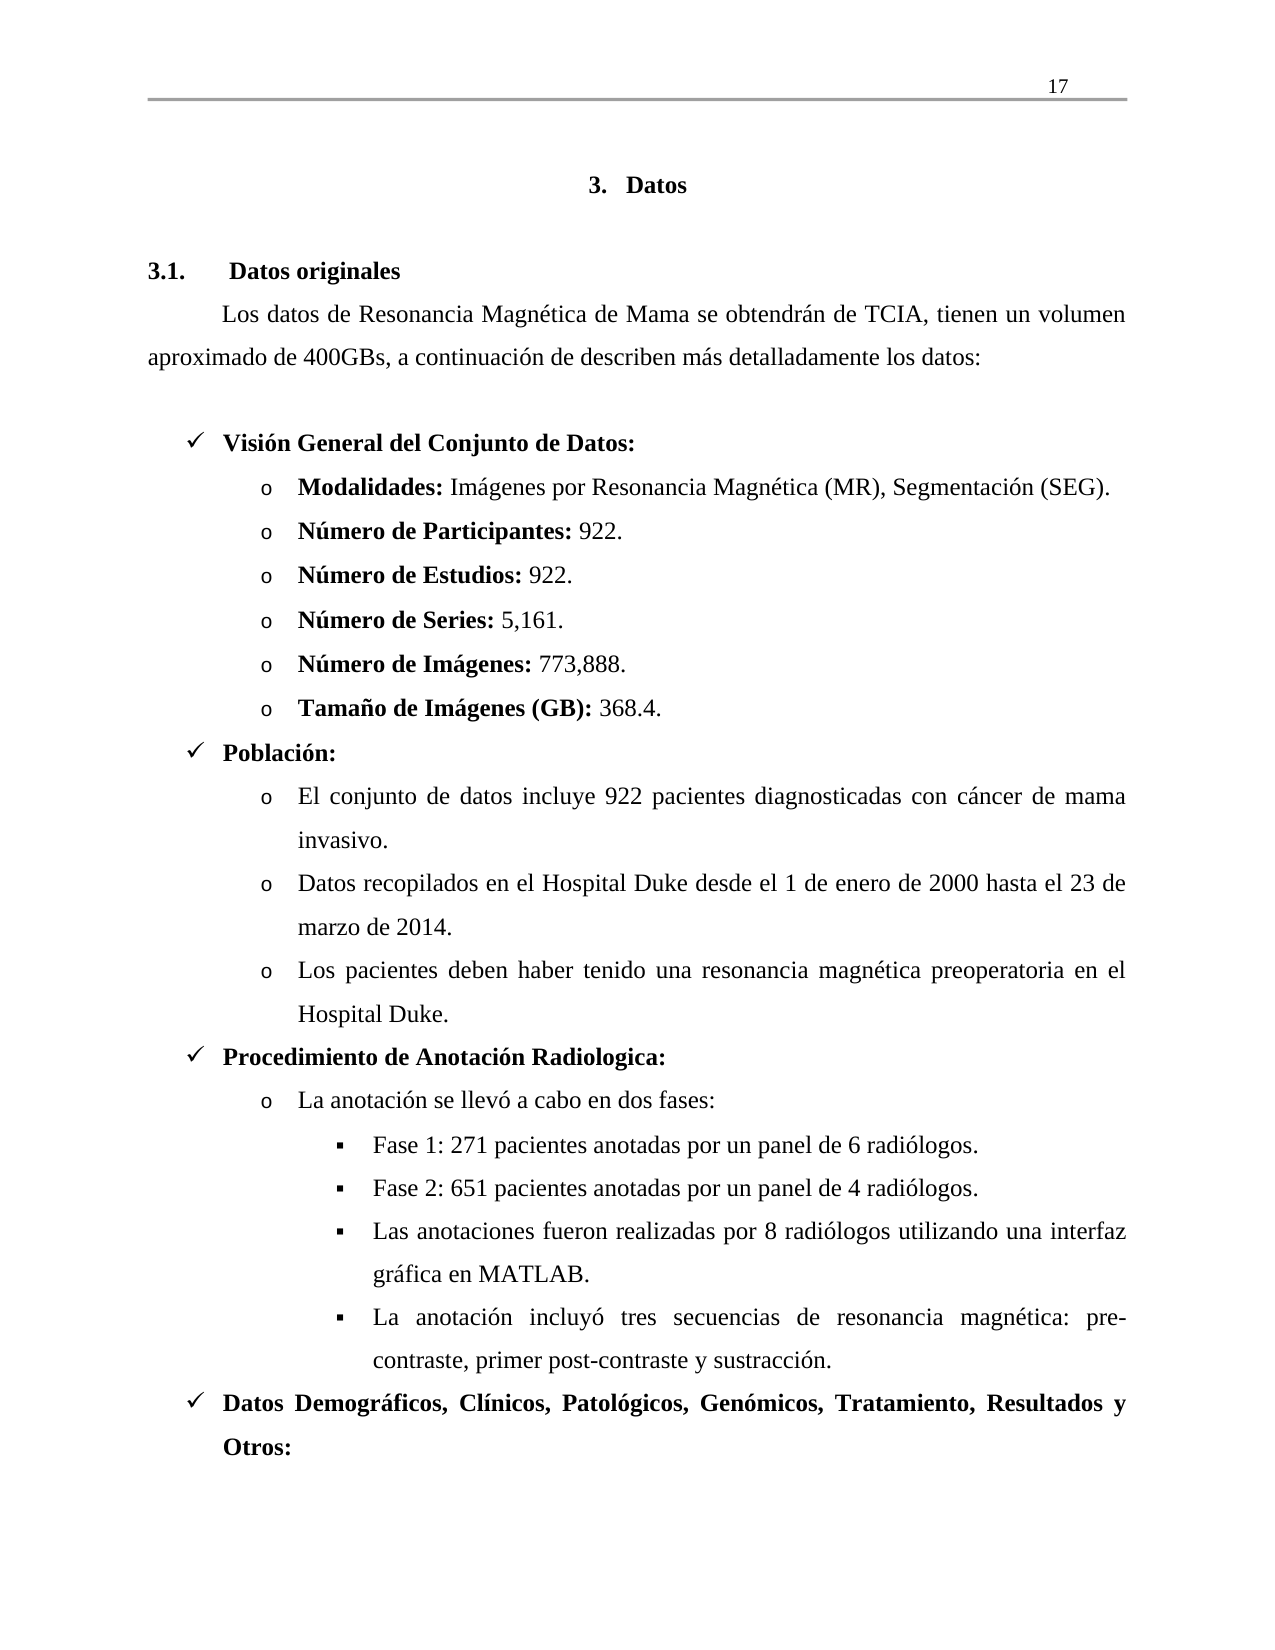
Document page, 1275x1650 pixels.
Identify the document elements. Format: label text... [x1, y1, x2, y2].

list Los pacientes deben haber tenido una resonancia magnética preoperatoria en el Hospital Duke. [260, 955, 1127, 1028]
list Número de Participantes: 922. [260, 516, 1127, 546]
list Número de Series: 5,161. [260, 605, 1127, 634]
subtitle Datos [148, 170, 1127, 198]
list Modalidades: Imágenes por Resonancia Magnética (MR), Segmentación (SEG). [260, 472, 1127, 501]
list Fase 2: 651 pacientes anotadas por un panel de 4 radiólogos. [335, 1173, 1127, 1202]
text Los datos de Resonancia Magnética de Mama se obtendrán de TCIA, tienen un volumen aproximado de 400GBs, a continuación de describen más detalladamente los datos: [148, 299, 1127, 371]
list Las anotaciones fueron realizadas por 8 radiólogos utilizando una interfaz gráfica en MATLAB. [335, 1216, 1127, 1288]
list Datos Demográficos, Clínicos, Patológicos, Genómicos, Tratamiento, Resultados y Otros: [185, 1388, 1127, 1460]
list Datos recopilados en el Hospital Duke desde el 1 de enero de 2000 hasta el 23 de marzo de 2014. [260, 868, 1127, 941]
list Número de Estudios: 922. [260, 560, 1127, 590]
list Visión General del Conjunto de Datos: [185, 428, 1127, 457]
list La anotación incluyó tres secuencias de resonancia magnética: pre-contraste, primer post-contraste y sustracción. [335, 1302, 1127, 1374]
list El conjunto de datos incluye 922 pacientes diagnosticadas con cáncer de mama invasivo. [260, 781, 1127, 854]
list La anotación se llevó a cabo en dos fases: [260, 1085, 1127, 1115]
list Población: [185, 738, 1127, 767]
list Fase 1: 271 pacientes anotadas por un panel de 6 radiólogos. [335, 1130, 1127, 1158]
list Procedimiento de Anotación Radiologica: [185, 1042, 1127, 1071]
list Tamaño de Imágenes (GB): 368.4. [260, 693, 1127, 723]
list Número de Imágenes: 773,888. [260, 649, 1127, 679]
subtitle Datos originales [148, 256, 1127, 285]
